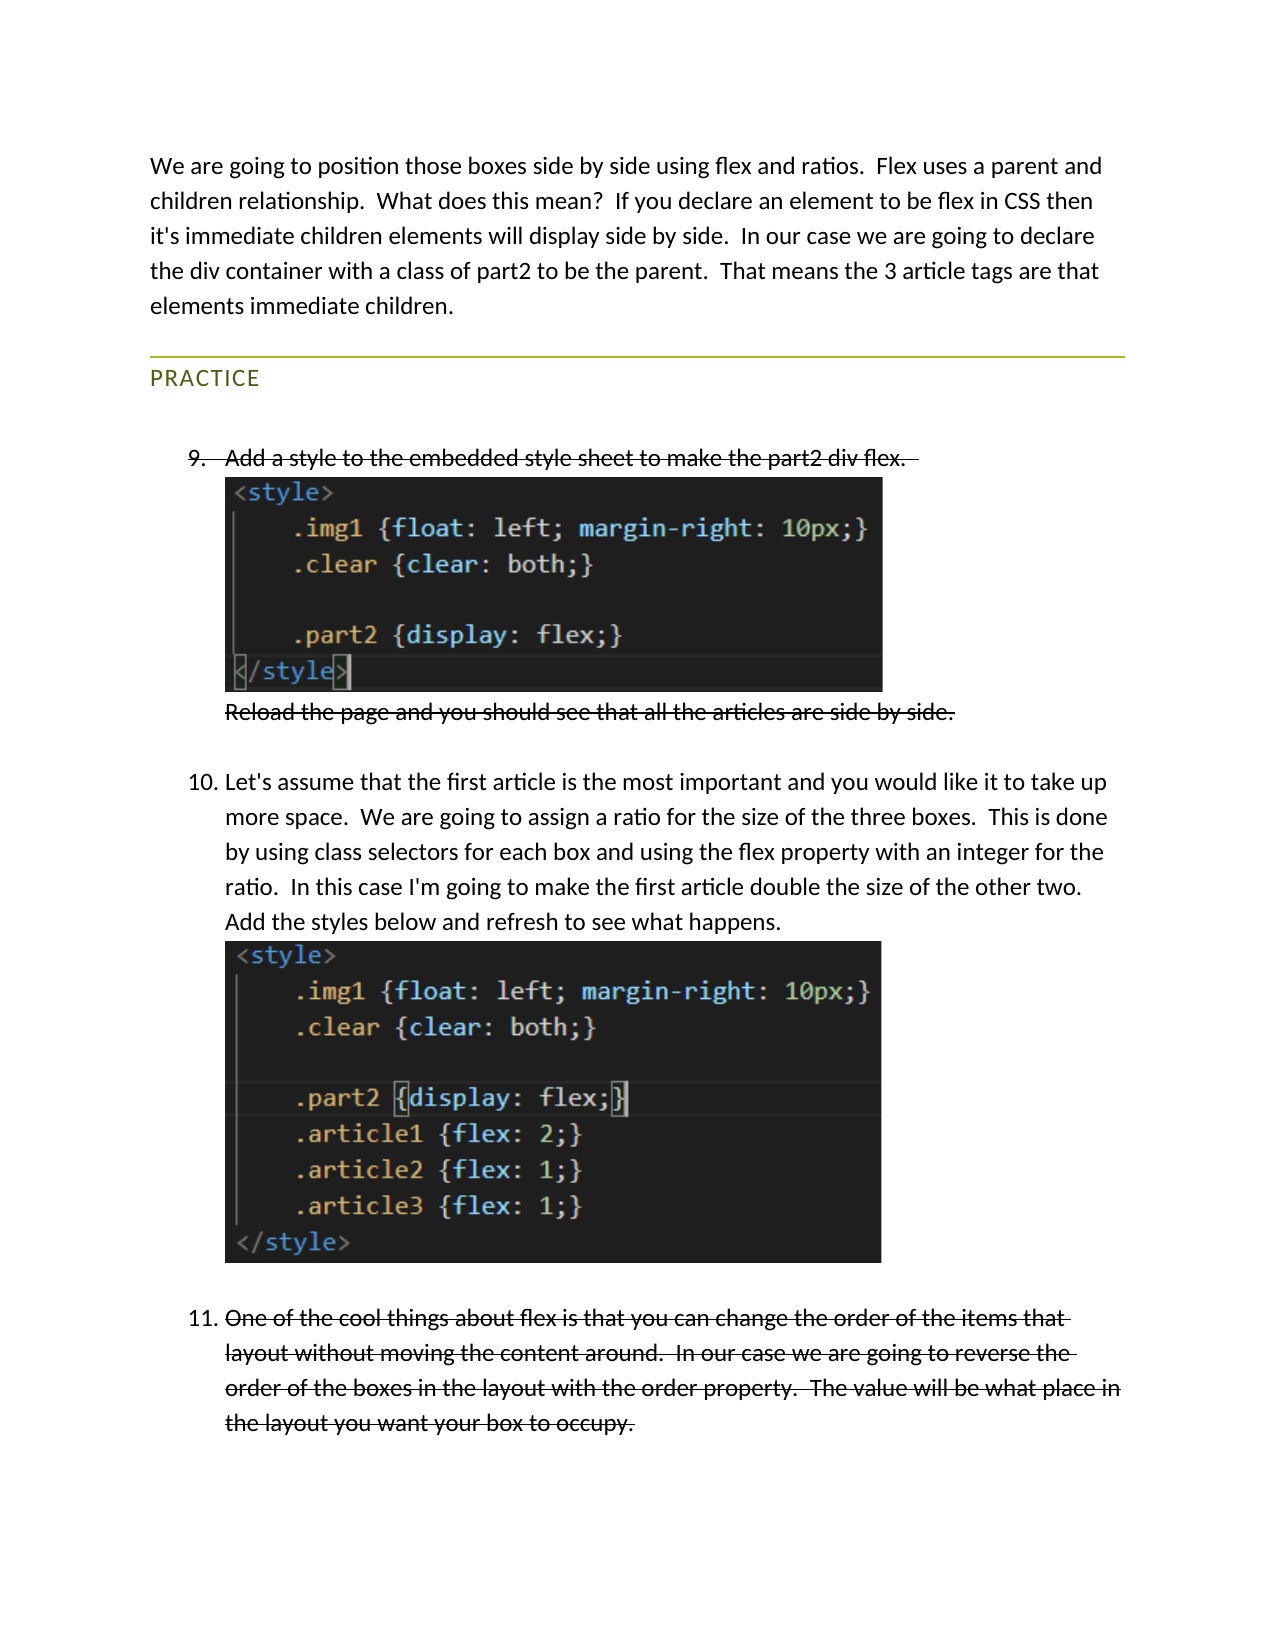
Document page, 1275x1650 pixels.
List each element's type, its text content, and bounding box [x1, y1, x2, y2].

picture [225, 941, 882, 1263]
text We are going to position those boxes side by side using flex and ratios. Flex uses a parent and children relationship. What does this mean? If you declare an element to be flex in CSS then it's immediate children elements will display side by side. In our case we are going to declare the div container with a class of part2 to be the parent. That means the 3 article tags are that elements immediate children. [150, 150, 1125, 321]
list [187, 1302, 1125, 1473]
subtitle Practice [150, 358, 1125, 427]
picture [225, 477, 883, 692]
